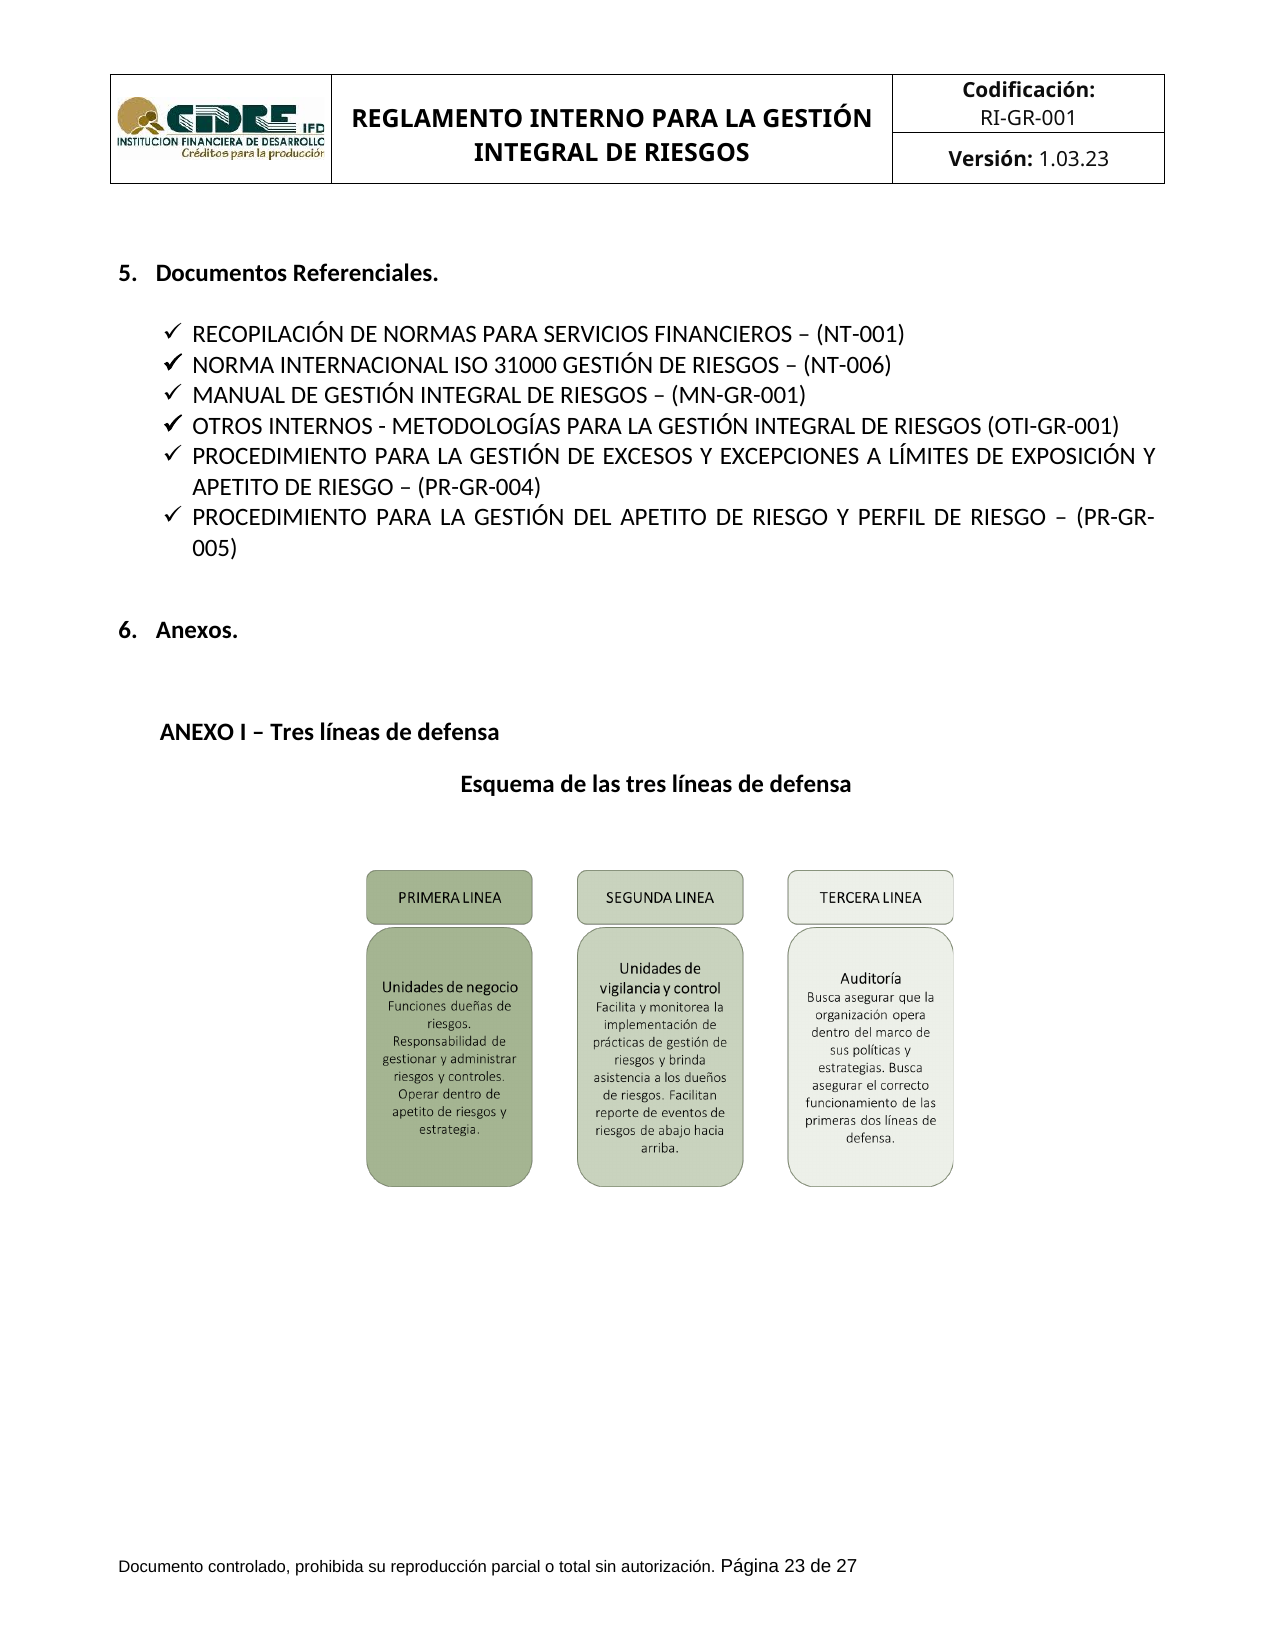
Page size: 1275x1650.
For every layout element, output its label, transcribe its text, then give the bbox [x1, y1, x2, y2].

subtitle Documentos Referenciales. [118, 257, 1157, 288]
text Esquema de las tres líneas de defensa [156, 768, 1157, 798]
subtitle Anexos. [118, 614, 1157, 644]
list OTROS INTERNOS - METODOLOGÍAS PARA LA GESTIÓN INTEGRAL DE RIESGOS (OTI-GR-001) [162, 410, 1157, 440]
list RECOPILACIÓN DE NORMAS PARA SERVICIOS FINANCIEROS – (NT-001) [162, 318, 1157, 349]
list PROCEDIMIENTO PARA LA GESTIÓN DE EXCESOS Y EXCEPCIONES A LÍMITES DE EXPOSICIÓN Y APETITO DE RIESGO – (PR-GR-004) [162, 440, 1157, 501]
text ANEXO I – Tres líneas de defensa [159, 716, 1157, 747]
picture [117, 97, 325, 160]
list PROCEDIMIENTO PARA LA GESTIÓN DEL APETITO DE RIESGO Y PERFIL DE RIESGO – (PR-GR-005) [162, 501, 1157, 562]
list MANUAL DE GESTIÓN INTEGRAL DE RIESGOS – (MN-GR-001) [162, 379, 1157, 410]
list NORMA INTERNACIONAL ISO 31000 GESTIÓN DE RIESGOS – (NT-006) [162, 349, 1157, 379]
picture [366, 870, 954, 1187]
